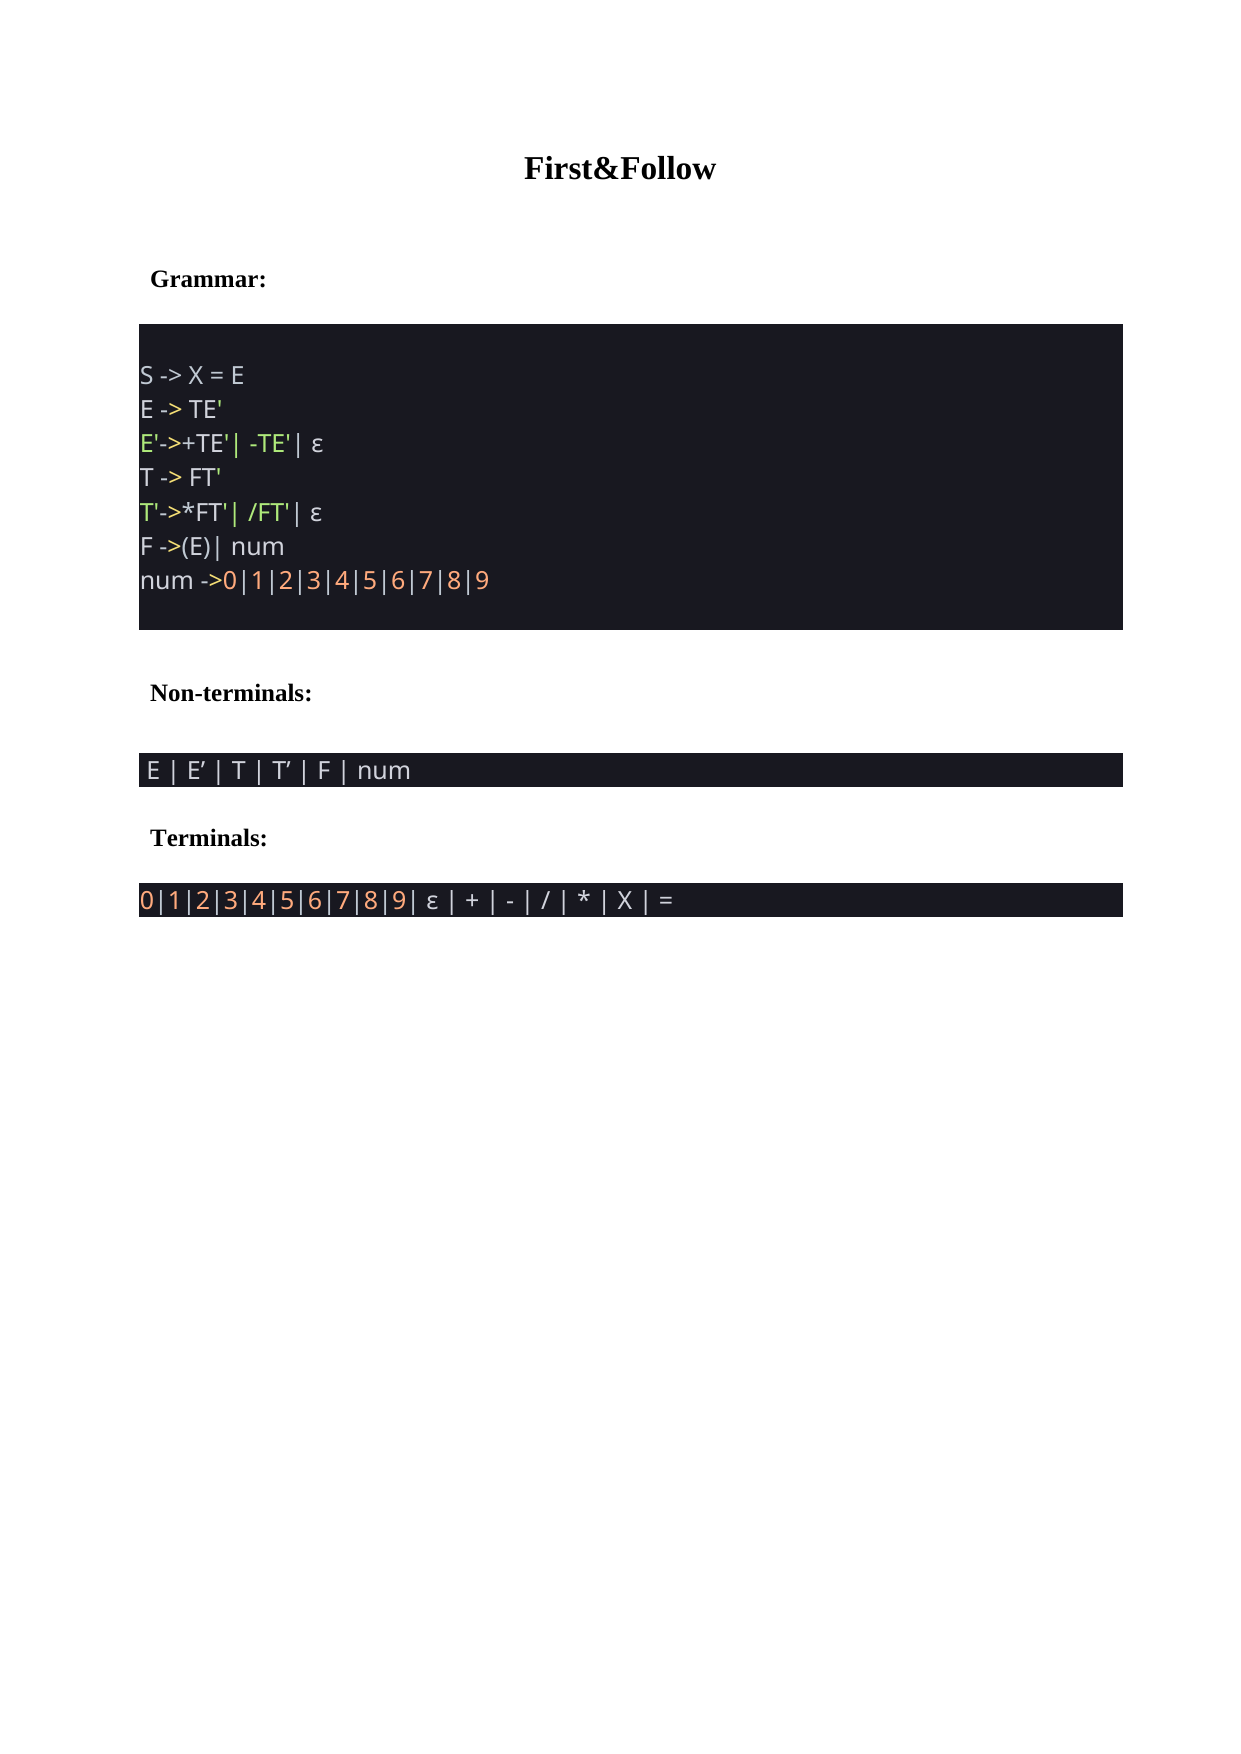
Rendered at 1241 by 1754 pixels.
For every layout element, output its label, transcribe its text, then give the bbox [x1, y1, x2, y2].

text S -> X = E [139, 358, 1123, 392]
text E'->+TE'| -TE'| ε [139, 426, 1123, 460]
text num ->0|1|2|3|4|5|6|7|8|9 [139, 562, 1123, 596]
subtitle Grammar: [150, 264, 1123, 293]
text E -> TE' [139, 392, 1123, 426]
text E | E’ | T | T’ | F | num [139, 753, 1123, 787]
subtitle Terminals: [150, 823, 1123, 851]
text T -> FT' [139, 460, 1123, 494]
text F ->(E)| num [139, 528, 1123, 562]
text T'->*FT'| /FT'| ε [139, 494, 1123, 528]
subtitle First&Follow [488, 148, 752, 186]
text 0|1|2|3|4|5|6|7|8|9| ε | + | - | / | * | X | = [139, 883, 1123, 917]
subtitle Non-terminals: [150, 678, 1123, 707]
